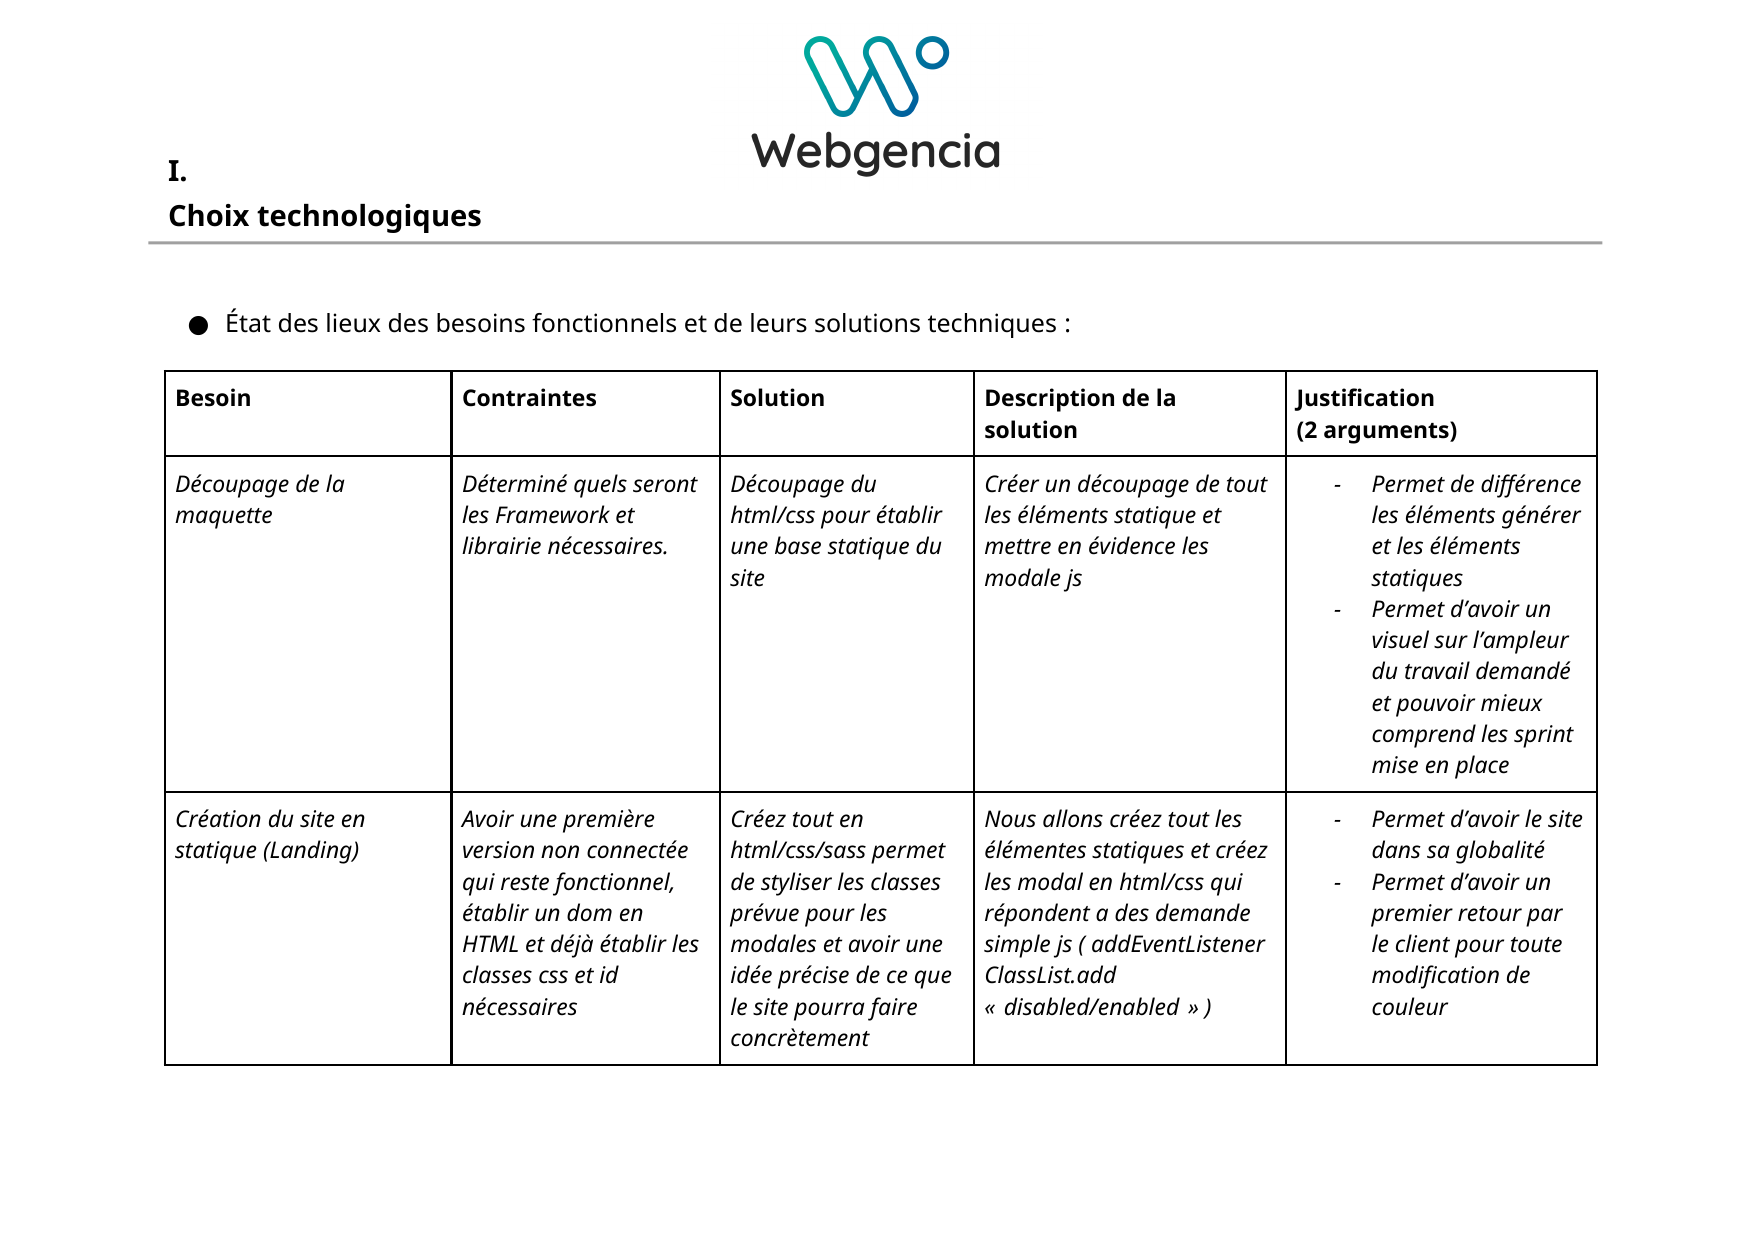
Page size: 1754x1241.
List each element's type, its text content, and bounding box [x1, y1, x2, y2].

table_cell Nous allons créez tout les élémentes statiques et créez les modal en html/css qui répondent a des demande simple js ( addEventListener ClassList.add « disabled/enabled » ) [975, 793, 1285, 1063]
table_cell Créez tout en html/css/sass permet de styliser les classes prévue pour les modales et avoir une idée précise de ce que le site pourra faire concrètement [721, 793, 973, 1063]
table_cell Découpage de la maquette [166, 457, 450, 791]
table_cell Créer un découpage de tout les éléments statique et mettre en évidence les modale js [975, 457, 1285, 791]
table_header Description de la solution [975, 372, 1285, 455]
list État des lieux des besoins fonctionnels et de leurs solutions techniques : [187, 306, 1604, 339]
table_header Contraintes [453, 372, 719, 455]
table_cell Création du site en statique (Landing) [166, 793, 450, 1063]
table_header Justification (2 arguments) [1287, 372, 1596, 455]
table_cell Avoir une première version non connectée qui reste fonctionnel, établir un dom en HTML et déjà établir les classes css et id nécessaires [453, 793, 719, 1063]
table_header Besoin [166, 372, 450, 455]
table_header Solution [721, 372, 973, 455]
table_cell Découpage du html/css pour établir une base statique du site [721, 457, 973, 791]
table_cell Permet de différence les éléments générer et les éléments statiques Permet d’avoir un visuel sur l’ampleur du travail demandé et pouvoir mieux comprend les sprint mise en place [1287, 457, 1596, 791]
list Choix technologiques [187, 150, 1604, 235]
picture [710, 23, 1043, 150]
table_cell Déterminé quels seront les Framework et librairie nécessaires. [453, 457, 719, 791]
table_cell Permet d’avoir le site dans sa globalité Permet d’avoir un premier retour par le client pour toute modification de couleur [1287, 793, 1596, 1063]
